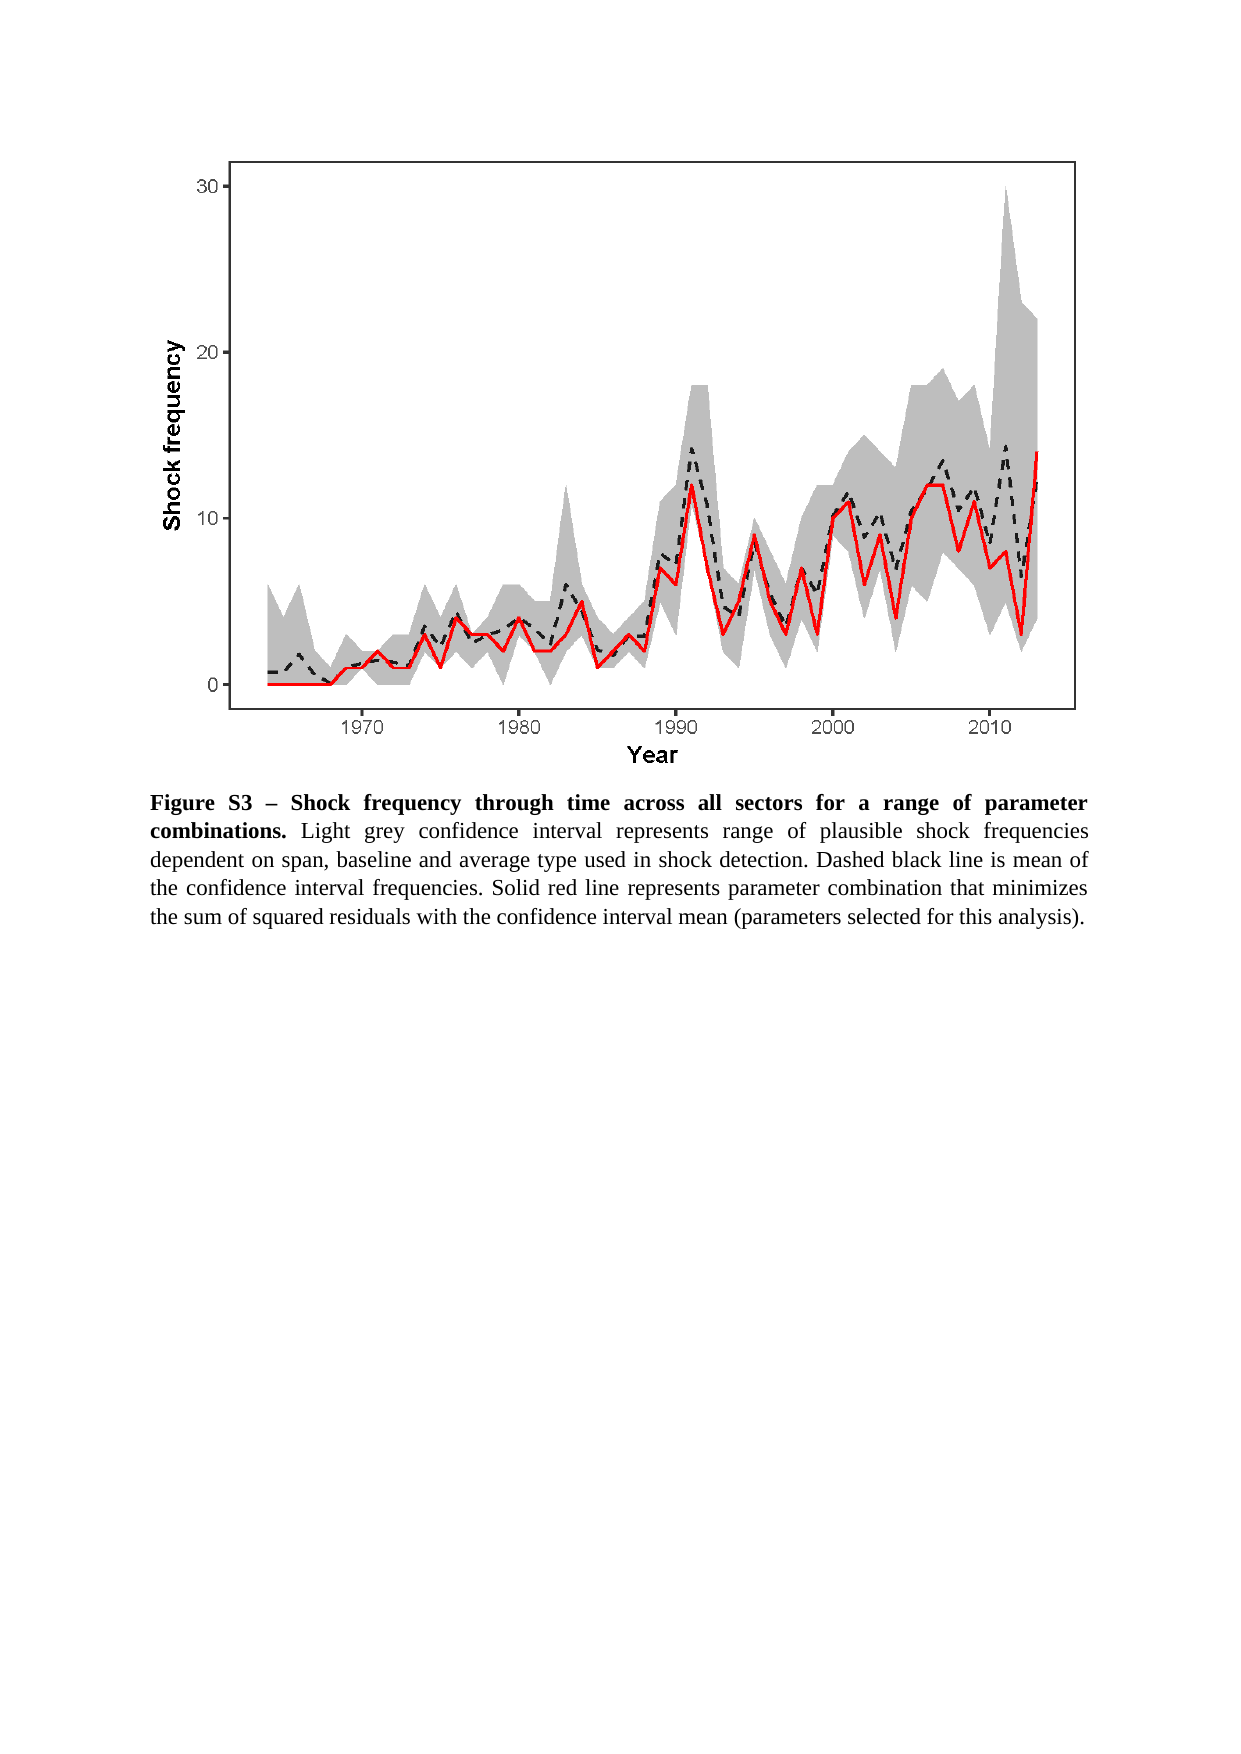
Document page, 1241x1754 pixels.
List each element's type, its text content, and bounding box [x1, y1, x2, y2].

picture [150, 150, 1087, 775]
text Figure S3 – Shock frequency through time across all sectors for a range of parameter combinations. Light grey confidence interval represents range of plausible shock frequencies dependent on span, baseline and average type used in shock detection. Dashed black line is mean of the confidence interval frequencies. Solid red line represents parameter combination that minimizes the sum of squared residuals with the confidence interval mean (parameters selected for this analysis). [150, 789, 1090, 929]
